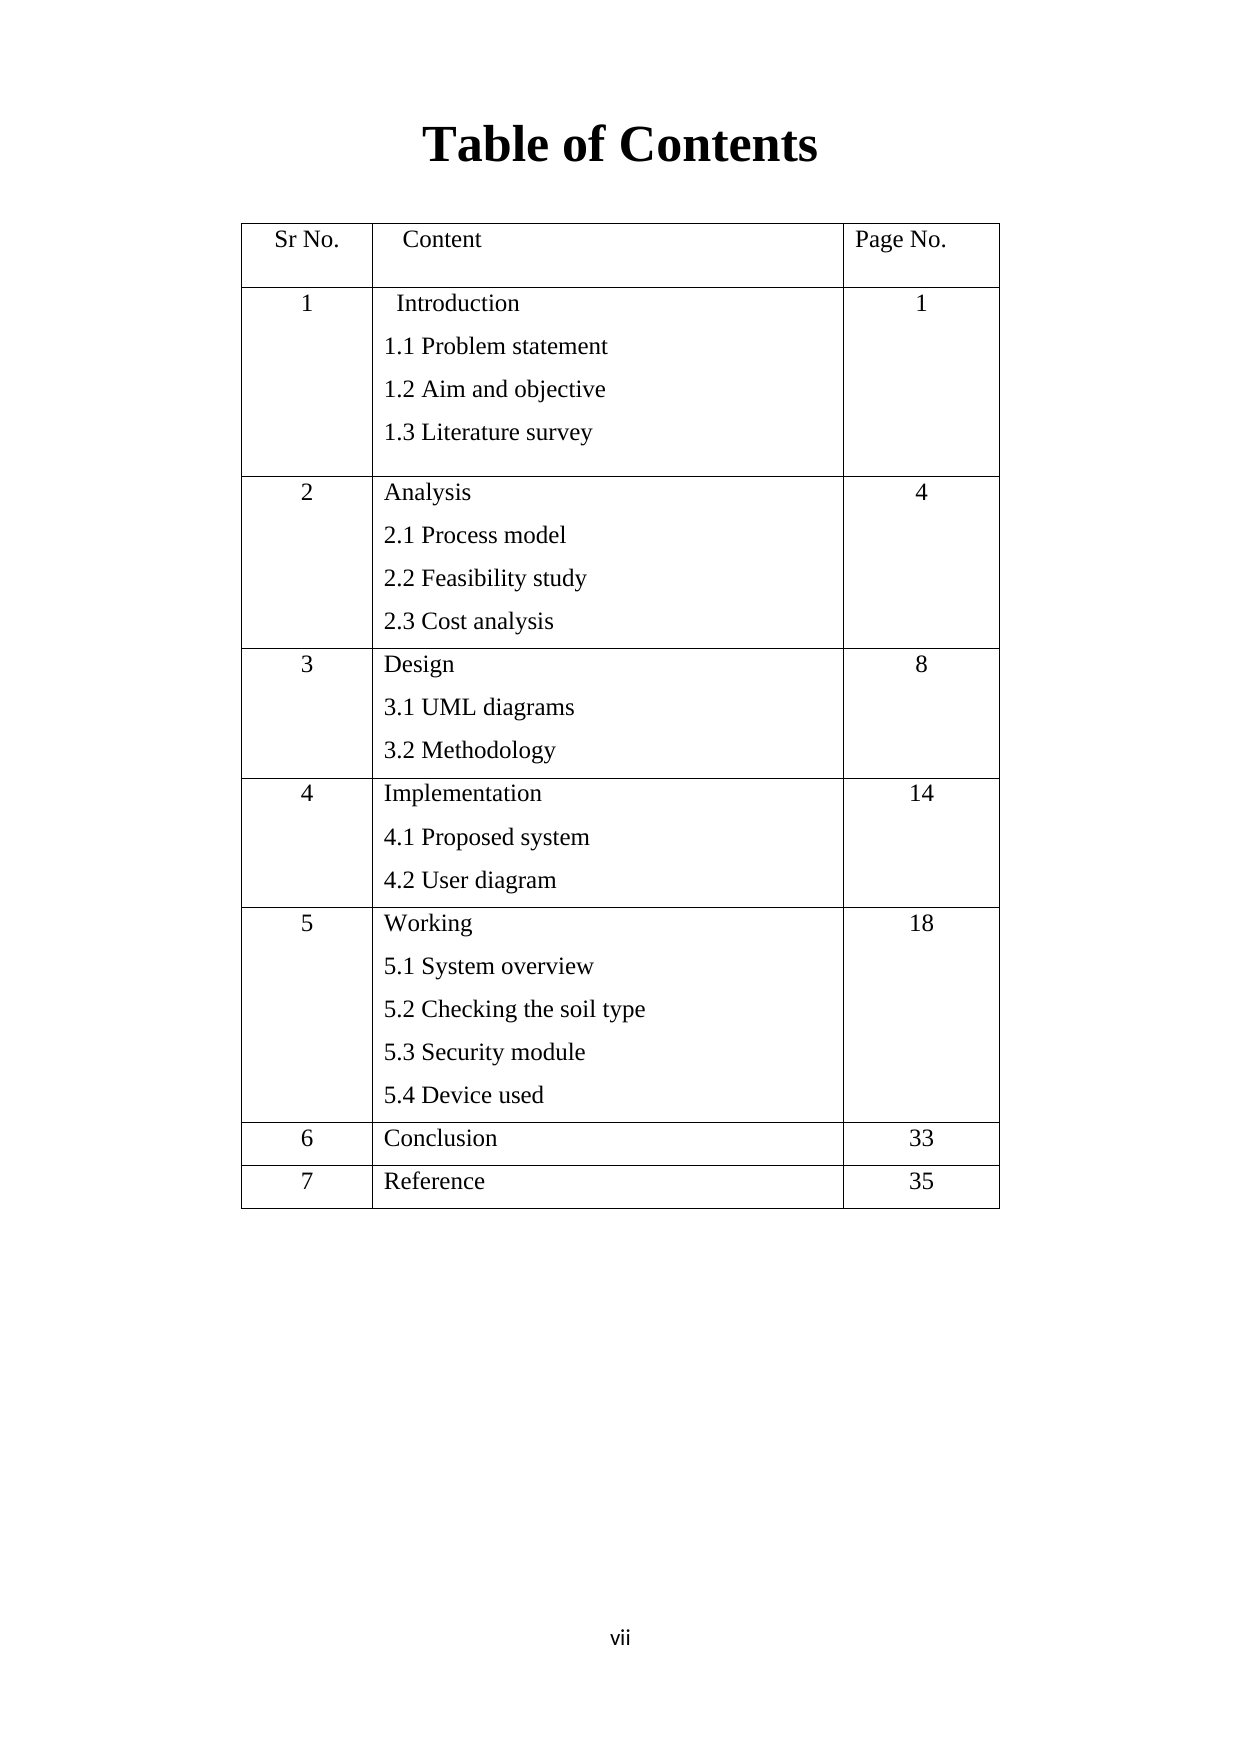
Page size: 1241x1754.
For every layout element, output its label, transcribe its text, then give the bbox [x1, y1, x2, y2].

table_cell 14 [844, 779, 999, 907]
table_cell 35 [844, 1166, 999, 1208]
table_cell 8 [844, 649, 999, 777]
table_cell 5 [242, 908, 372, 1122]
table_cell 33 [844, 1123, 999, 1165]
table_cell 1 [242, 288, 372, 476]
table_cell 7 [242, 1166, 372, 1208]
table_cell 4 [242, 779, 372, 907]
text Table of Contents [76, 112, 1164, 172]
table_header Content [373, 224, 843, 287]
table_cell 6 [242, 1123, 372, 1165]
table_cell 4 [844, 477, 999, 648]
table_cell Introduction Problem statement Aim and objective Literature survey [373, 288, 843, 476]
table_cell Analysis 2.1 Process model 2.2 Feasibility study 2.3 Cost analysis [373, 477, 843, 648]
table_cell 3 [242, 649, 372, 777]
table_header Page No. [844, 224, 999, 287]
table_header Sr No. [242, 224, 372, 287]
table_cell 2 [242, 477, 372, 648]
table_cell Reference [373, 1166, 843, 1208]
table_cell Conclusion [373, 1123, 843, 1165]
table_cell 1 [844, 288, 999, 476]
table_cell Working 5.1 System overview 5.2 Checking the soil type 5.3 Security module 5.4 Device used [373, 908, 843, 1122]
table_cell 18 [844, 908, 999, 1122]
table_cell Implementation 4.1 Proposed system 4.2 User diagram [373, 779, 843, 907]
table_cell Design 3.1 UML diagrams 3.2 Methodology [373, 649, 843, 777]
